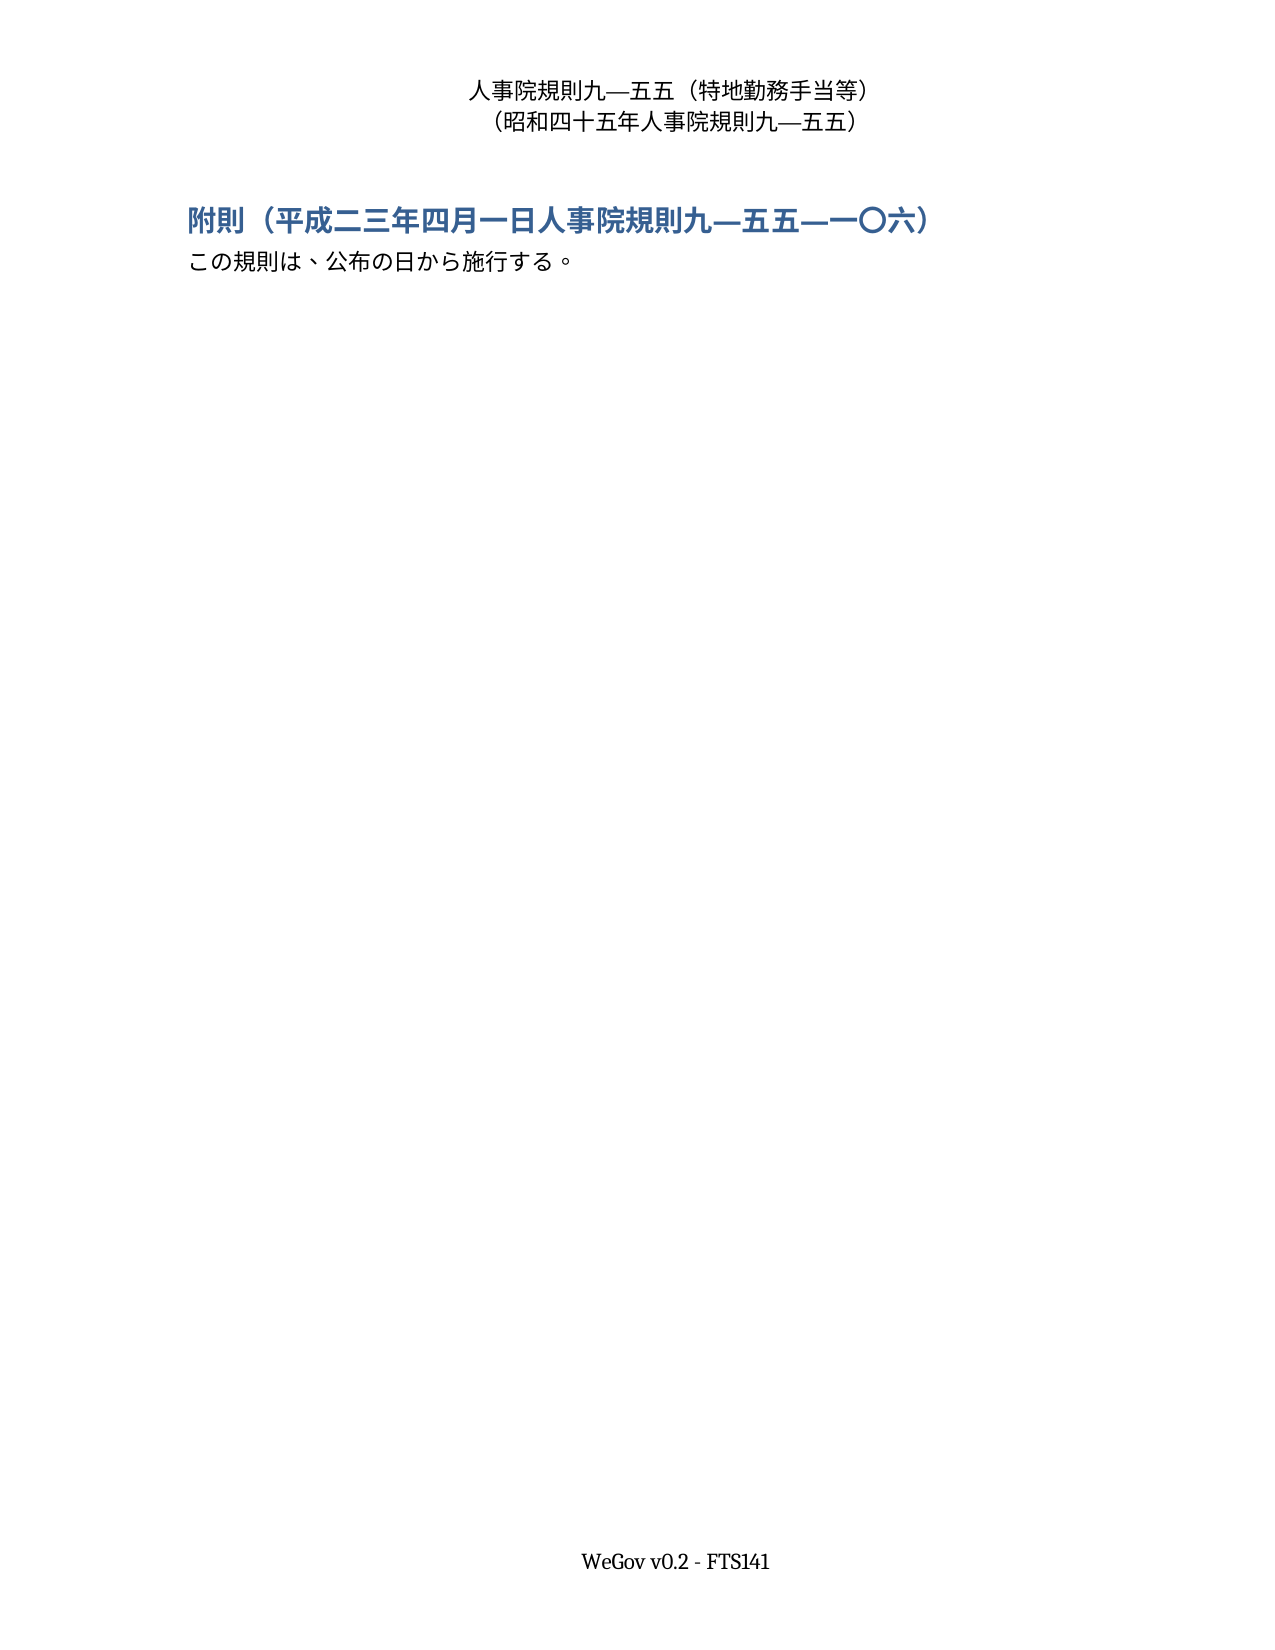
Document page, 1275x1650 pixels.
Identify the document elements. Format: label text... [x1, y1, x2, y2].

subtitle 附則（平成二三年四月一日人事院規則九―五五―一〇六） [187, 200, 1087, 240]
text この規則は、公布の日から施行する。 [187, 246, 1087, 277]
